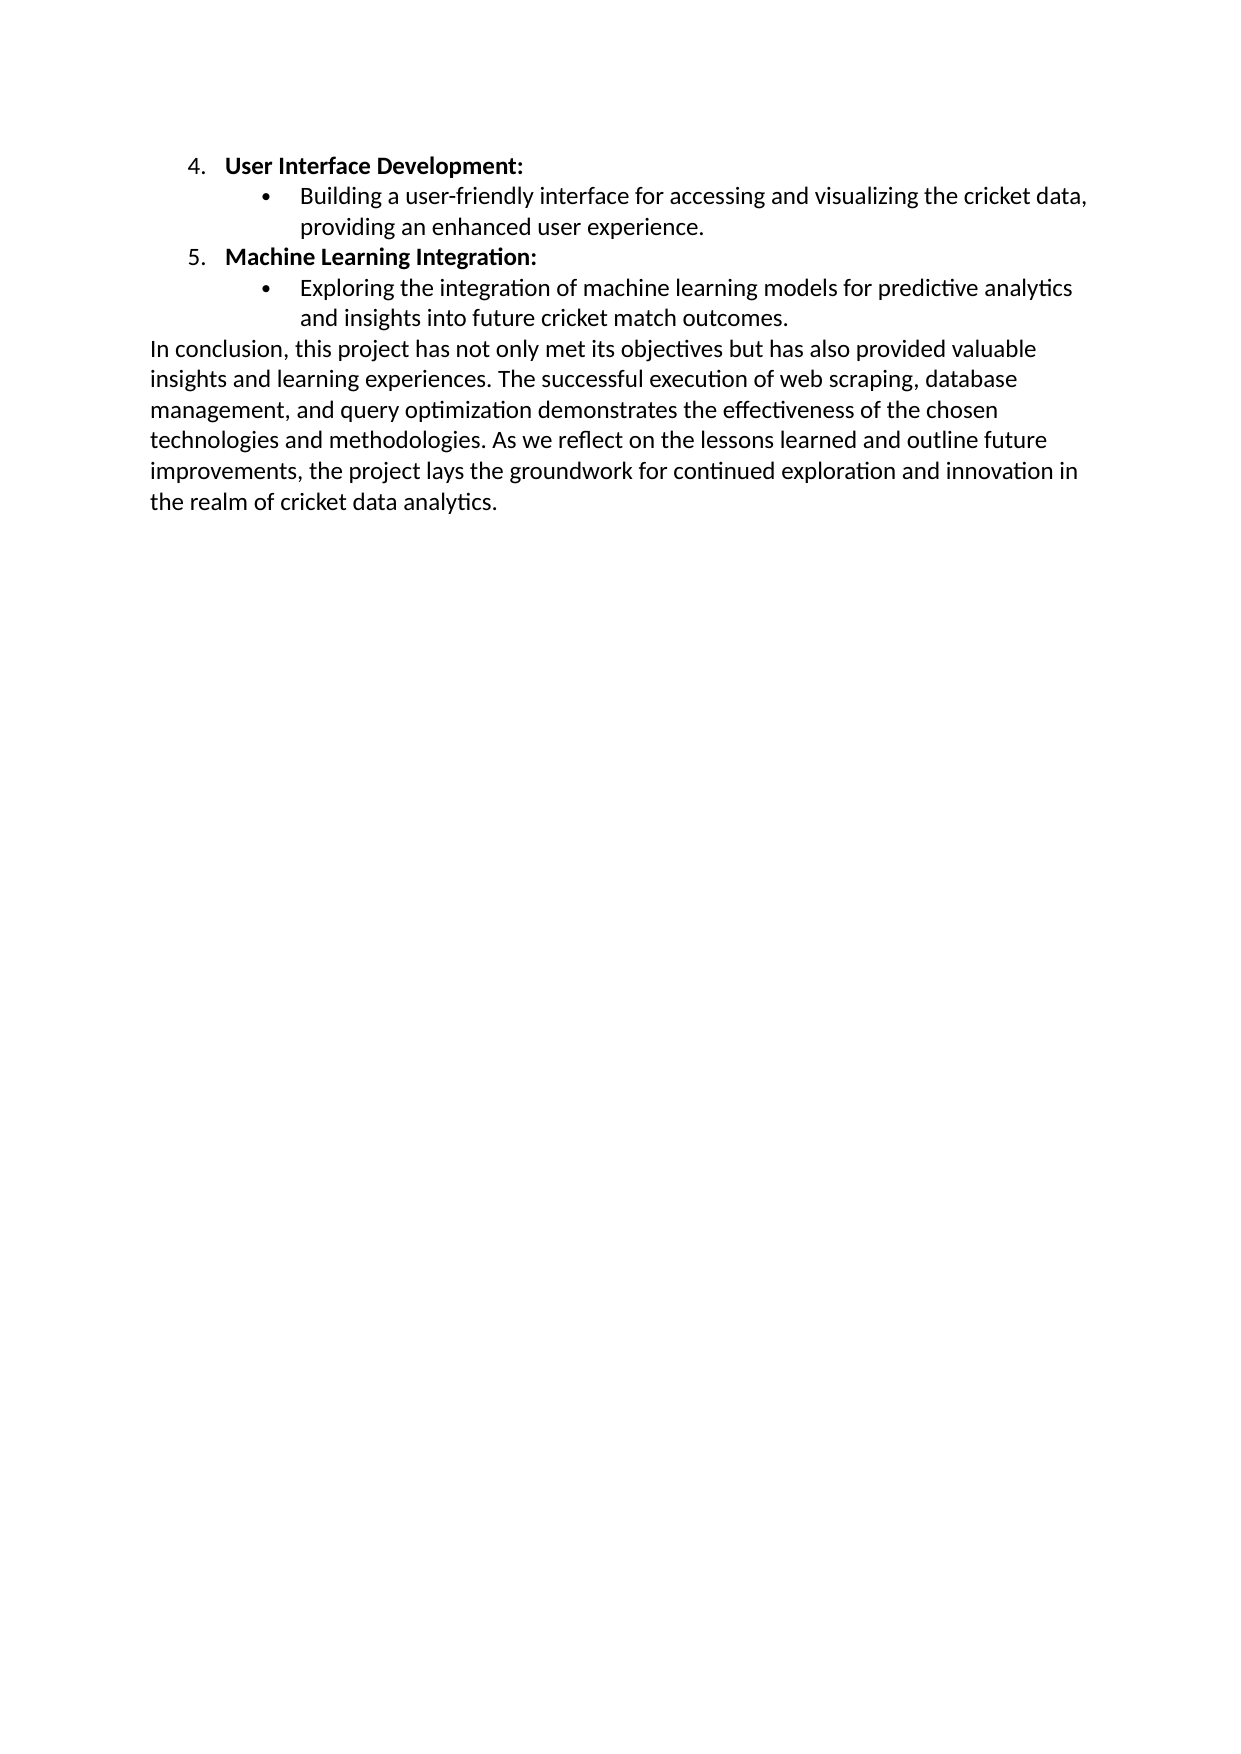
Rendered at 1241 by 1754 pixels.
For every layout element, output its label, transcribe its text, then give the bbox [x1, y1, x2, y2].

list Machine Learning Integration: [187, 242, 1090, 272]
list Exploring the integration of machine learning models for predictive analytics and insights into future cricket match outcomes. [262, 272, 1090, 333]
list User Interface Development: [187, 150, 1090, 181]
list Building a user-friendly interface for accessing and visualizing the cricket data, providing an enhanced user experience. [262, 181, 1090, 242]
text In conclusion, this project has not only met its objectives but has also provided valuable insights and learning experiences. The successful execution of web scraping, database management, and query optimization demonstrates the effectiveness of the chosen technologies and methodologies. As we reflect on the lessons learned and outline future improvements, the project lays the groundwork for continued exploration and innovation in the realm of cricket data analytics. [150, 333, 1090, 516]
